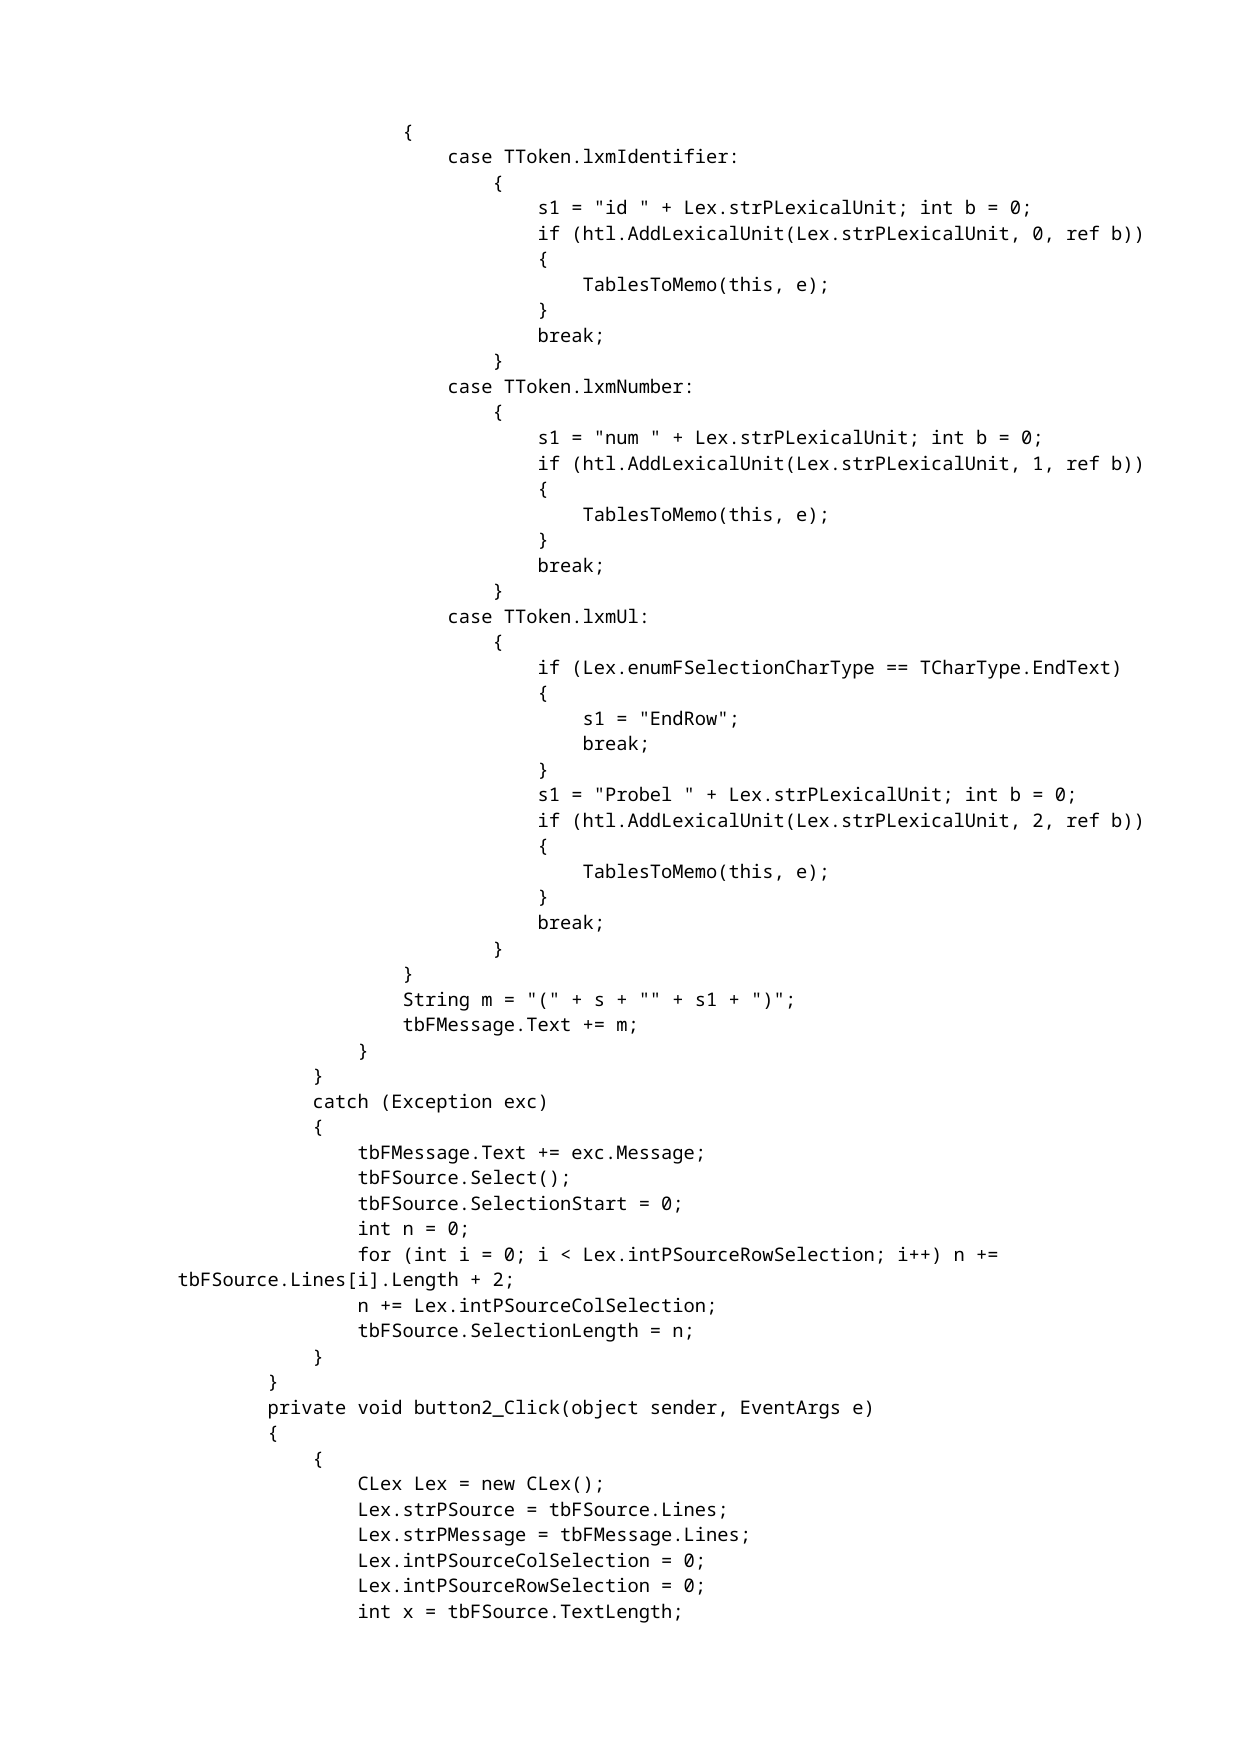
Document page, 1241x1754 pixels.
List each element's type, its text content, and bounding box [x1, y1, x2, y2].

text case TToken.lxmIdentifier: [177, 144, 1152, 169]
text { [177, 833, 1152, 858]
text s1 = "EndRow"; [177, 705, 1152, 731]
text } [177, 348, 1152, 373]
text catch (Exception exc) [177, 1088, 1152, 1113]
text { [177, 1445, 1152, 1471]
text for (int i = 0; i < Lex.intPSourceRowSelection; i++) n += tbFSource.Lines[i].Length + 2; [177, 1241, 1152, 1292]
text break; [177, 552, 1152, 577]
text int n = 0; [177, 1216, 1152, 1241]
text } [177, 1037, 1152, 1062]
text if (htl.AddLexicalUnit(Lex.strPLexicalUnit, 1, ref b)) [177, 450, 1152, 475]
text } [177, 577, 1152, 603]
text { [177, 246, 1152, 271]
text tbFMessage.Text += exc.Message; [177, 1139, 1152, 1164]
text tbFSource.SelectionStart = 0; [177, 1190, 1152, 1216]
text { [177, 169, 1152, 195]
text Lex.intPSourceColSelection = 0; [177, 1547, 1152, 1573]
text CLex Lex = new CLex(); [177, 1471, 1152, 1496]
text { [177, 1420, 1152, 1445]
text TablesToMemo(this, e); [177, 858, 1152, 884]
text TablesToMemo(this, e); [177, 271, 1152, 297]
text } [177, 884, 1152, 909]
text Lex.strPSource = tbFSource.Lines; [177, 1496, 1152, 1522]
text { [177, 475, 1152, 501]
text String m = "(" + s + "" + s1 + ")"; [177, 986, 1152, 1011]
text s1 = "id " + Lex.strPLexicalUnit; int b = 0; [177, 195, 1152, 220]
text { [177, 679, 1152, 705]
text break; [177, 909, 1152, 935]
text } [177, 1369, 1152, 1394]
text s1 = "Probel " + Lex.strPLexicalUnit; int b = 0; [177, 782, 1152, 807]
text if (Lex.enumFSelectionCharType == TCharType.EndText) [177, 654, 1152, 679]
text break; [177, 322, 1152, 348]
text int x = tbFSource.TextLength; [177, 1598, 1152, 1624]
text } [177, 1343, 1152, 1369]
text } [177, 1062, 1152, 1088]
text tbFSource.SelectionLength = n; [177, 1318, 1152, 1343]
text Lex.strPMessage = tbFMessage.Lines; [177, 1522, 1152, 1547]
text { [177, 1113, 1152, 1139]
text { [177, 118, 1152, 144]
text Lex.intPSourceRowSelection = 0; [177, 1573, 1152, 1598]
text { [177, 399, 1152, 424]
text if (htl.AddLexicalUnit(Lex.strPLexicalUnit, 2, ref b)) [177, 807, 1152, 833]
text tbFSource.Select(); [177, 1164, 1152, 1190]
text s1 = "num " + Lex.strPLexicalUnit; int b = 0; [177, 424, 1152, 450]
text } [177, 756, 1152, 782]
text private void button2_Click(object sender, EventArgs e) [177, 1394, 1152, 1420]
text } [177, 960, 1152, 986]
text n += Lex.intPSourceColSelection; [177, 1292, 1152, 1318]
text { [177, 628, 1152, 654]
text TablesToMemo(this, e); [177, 501, 1152, 526]
text if (htl.AddLexicalUnit(Lex.strPLexicalUnit, 0, ref b)) [177, 220, 1152, 246]
text } [177, 297, 1152, 322]
text } [177, 526, 1152, 552]
text case TToken.lxmUl: [177, 603, 1152, 628]
text tbFMessage.Text += m; [177, 1011, 1152, 1037]
text case TToken.lxmNumber: [177, 373, 1152, 399]
text } [177, 935, 1152, 960]
text break; [177, 731, 1152, 756]
